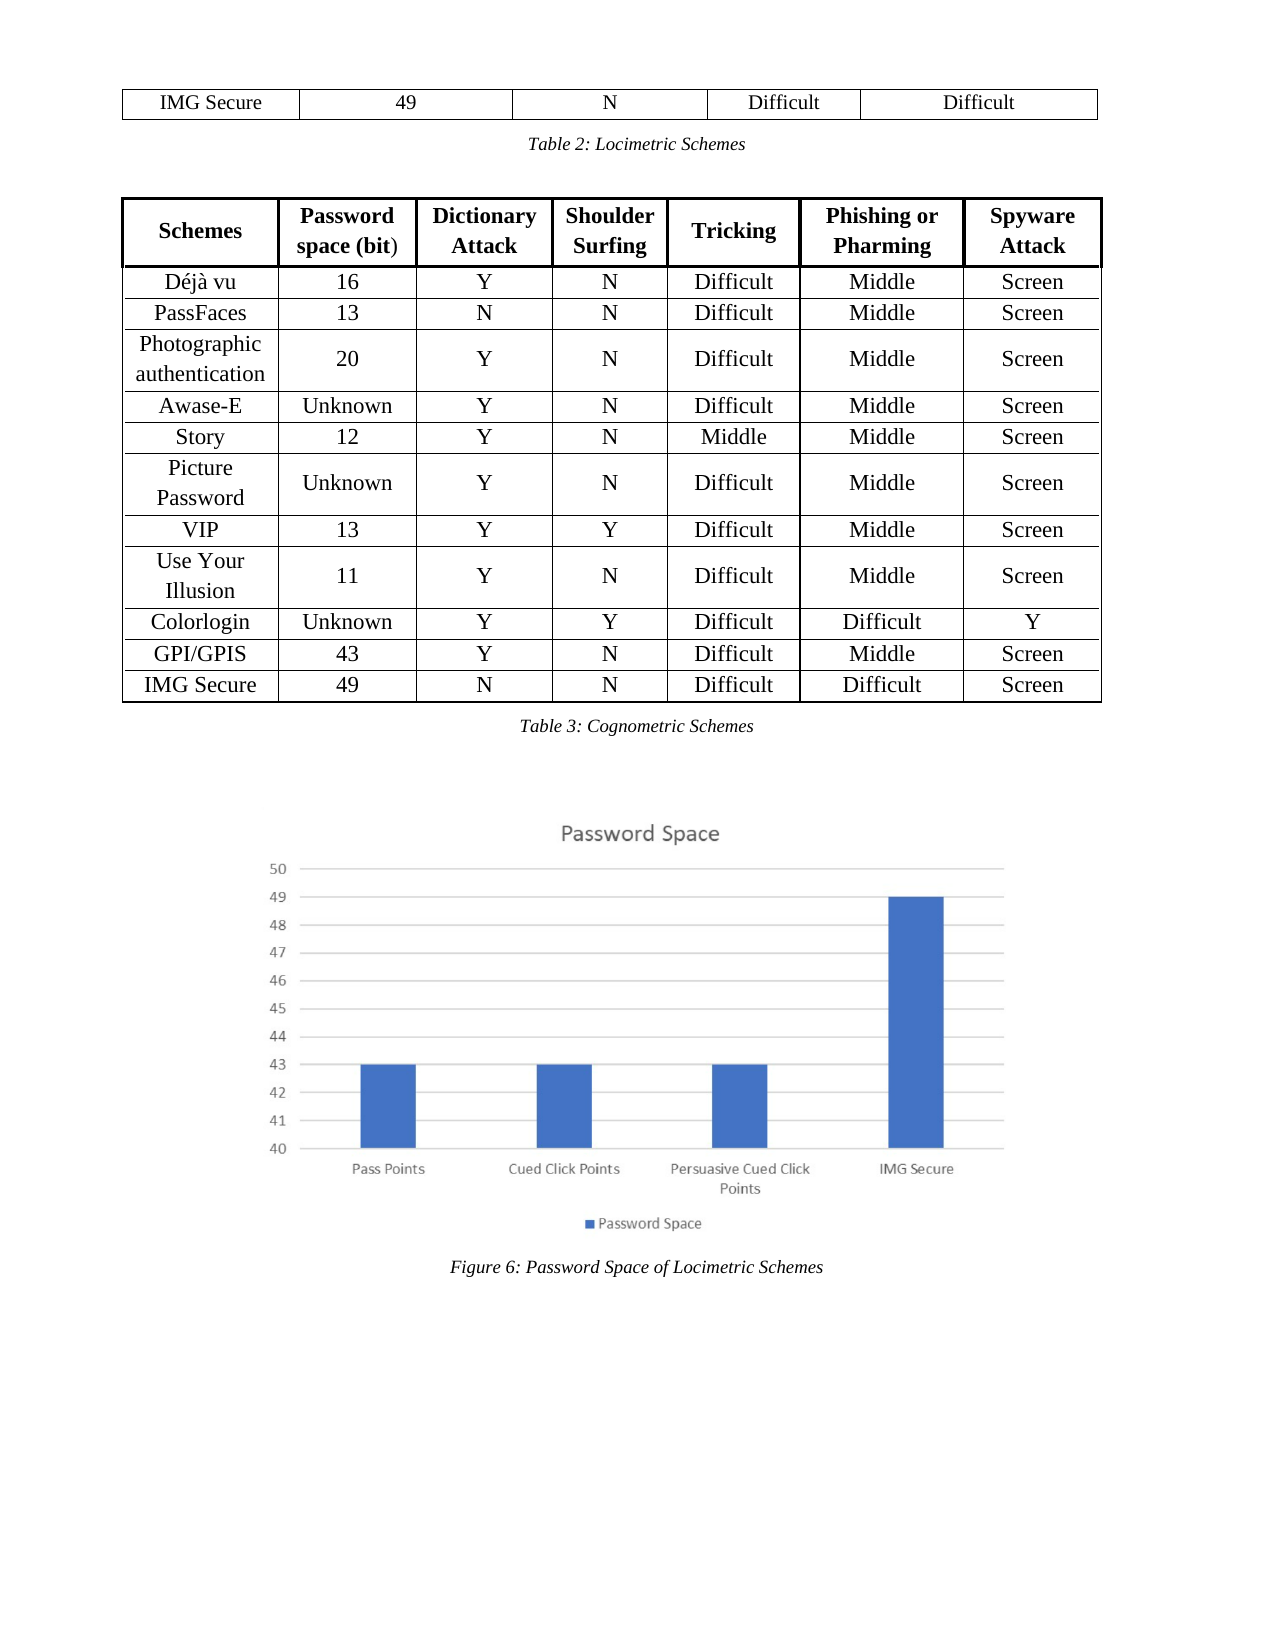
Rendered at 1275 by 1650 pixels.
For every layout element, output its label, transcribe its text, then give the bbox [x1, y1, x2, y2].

table_cell Middle [801, 330, 963, 391]
table_cell Middle [801, 547, 963, 607]
table_cell Difficult [668, 516, 799, 546]
table_cell Screen [964, 265, 1101, 298]
table_cell 43 [279, 640, 416, 670]
table_header Dictionary Attack [418, 200, 551, 265]
table_cell Difficult [668, 671, 799, 701]
table_cell Y [417, 423, 552, 453]
table_cell 49 [300, 90, 512, 119]
table_cell N [553, 454, 667, 515]
table_cell Difficult [668, 609, 799, 639]
table_cell N [553, 299, 667, 329]
table_cell Photographic authentication [123, 329, 278, 391]
table_cell Screen [964, 546, 1101, 607]
table_cell Use Your Illusion [123, 546, 278, 607]
table_cell N [553, 330, 667, 391]
table_cell Middle [801, 392, 963, 422]
table_cell Middle [801, 516, 963, 546]
table_cell Middle [801, 268, 963, 298]
table_cell Y [417, 516, 552, 546]
picture [261, 807, 1014, 1240]
table_cell Middle [801, 423, 963, 453]
table_cell Y [417, 330, 552, 391]
text Figure 6: Password Space of Locimetric Schemes [121, 1256, 1154, 1277]
table_cell Y [417, 268, 552, 298]
table_cell Screen [964, 422, 1101, 453]
table_cell Screen [964, 515, 1101, 546]
table_header Tricking [669, 200, 798, 265]
table_cell Story [123, 422, 278, 453]
text Table 3: Cognometric Schemes [121, 715, 1154, 736]
table_cell N [553, 671, 667, 701]
table_cell N [553, 547, 667, 607]
table_cell Difficult [668, 392, 799, 422]
table_cell PassFaces [123, 298, 278, 329]
table_cell Colorlogin [123, 608, 278, 639]
table_cell Y [417, 454, 552, 515]
table_cell N [417, 299, 552, 329]
table_cell Unknown [279, 454, 416, 515]
table_cell Difficult [668, 640, 799, 670]
table_header Shoulder Surfing [554, 200, 666, 265]
table_header Phishing or Pharming [802, 200, 962, 265]
table_cell Difficult [861, 90, 1097, 119]
table_cell VIP [123, 515, 278, 546]
table_cell 13 [279, 299, 416, 329]
table_cell IMG Secure [123, 90, 299, 119]
table_cell Difficult [668, 299, 799, 329]
table_cell Screen [964, 329, 1101, 391]
table_cell N [553, 392, 667, 422]
table_cell 13 [279, 516, 416, 546]
table_cell 20 [279, 330, 416, 391]
table_header Spyware Attack [966, 200, 1100, 265]
table_cell 16 [279, 268, 416, 298]
table_cell Difficult [668, 268, 799, 298]
table_cell N [553, 640, 667, 670]
table_cell Middle [801, 640, 963, 670]
table_header Password space (bit) [280, 200, 415, 265]
table_cell Difficult [668, 547, 799, 607]
table_cell 49 [279, 671, 416, 701]
table_cell N [417, 671, 552, 701]
table_cell Y [553, 516, 667, 546]
table_cell N [513, 90, 707, 119]
table_cell Déjà vu [123, 265, 278, 298]
table_cell Difficult [801, 671, 963, 701]
table_cell Y [553, 609, 667, 639]
table_cell Picture Password [123, 453, 278, 515]
table_cell 12 [279, 423, 416, 453]
table_cell Difficult [668, 330, 799, 391]
table_cell Y [964, 608, 1101, 639]
table_cell Screen [964, 298, 1101, 329]
table_cell Y [417, 392, 552, 422]
table_cell Middle [801, 299, 963, 329]
table_cell Screen [964, 670, 1101, 701]
table_cell Difficult [801, 609, 963, 639]
table_cell Y [417, 609, 552, 639]
table_cell N [553, 268, 667, 298]
table_cell IMG Secure [123, 670, 278, 701]
table_cell Unknown [279, 609, 416, 639]
table_cell N [553, 423, 667, 453]
table_cell 11 [279, 547, 416, 607]
table_cell Screen [964, 639, 1101, 670]
table_header Schemes [124, 200, 277, 265]
table_cell Screen [964, 453, 1101, 515]
table_cell Middle [801, 454, 963, 515]
table_cell Y [417, 547, 552, 607]
text Table 2: Locimetric Schemes [121, 132, 1154, 154]
table_cell Awase-E [123, 391, 278, 422]
table_cell Difficult [708, 90, 860, 119]
table_cell Middle [668, 423, 799, 453]
table_cell Screen [964, 391, 1101, 422]
table_cell GPI/GPIS [123, 639, 278, 670]
table_cell Difficult [668, 454, 799, 515]
table_cell Unknown [279, 392, 416, 422]
table_cell Y [417, 640, 552, 670]
